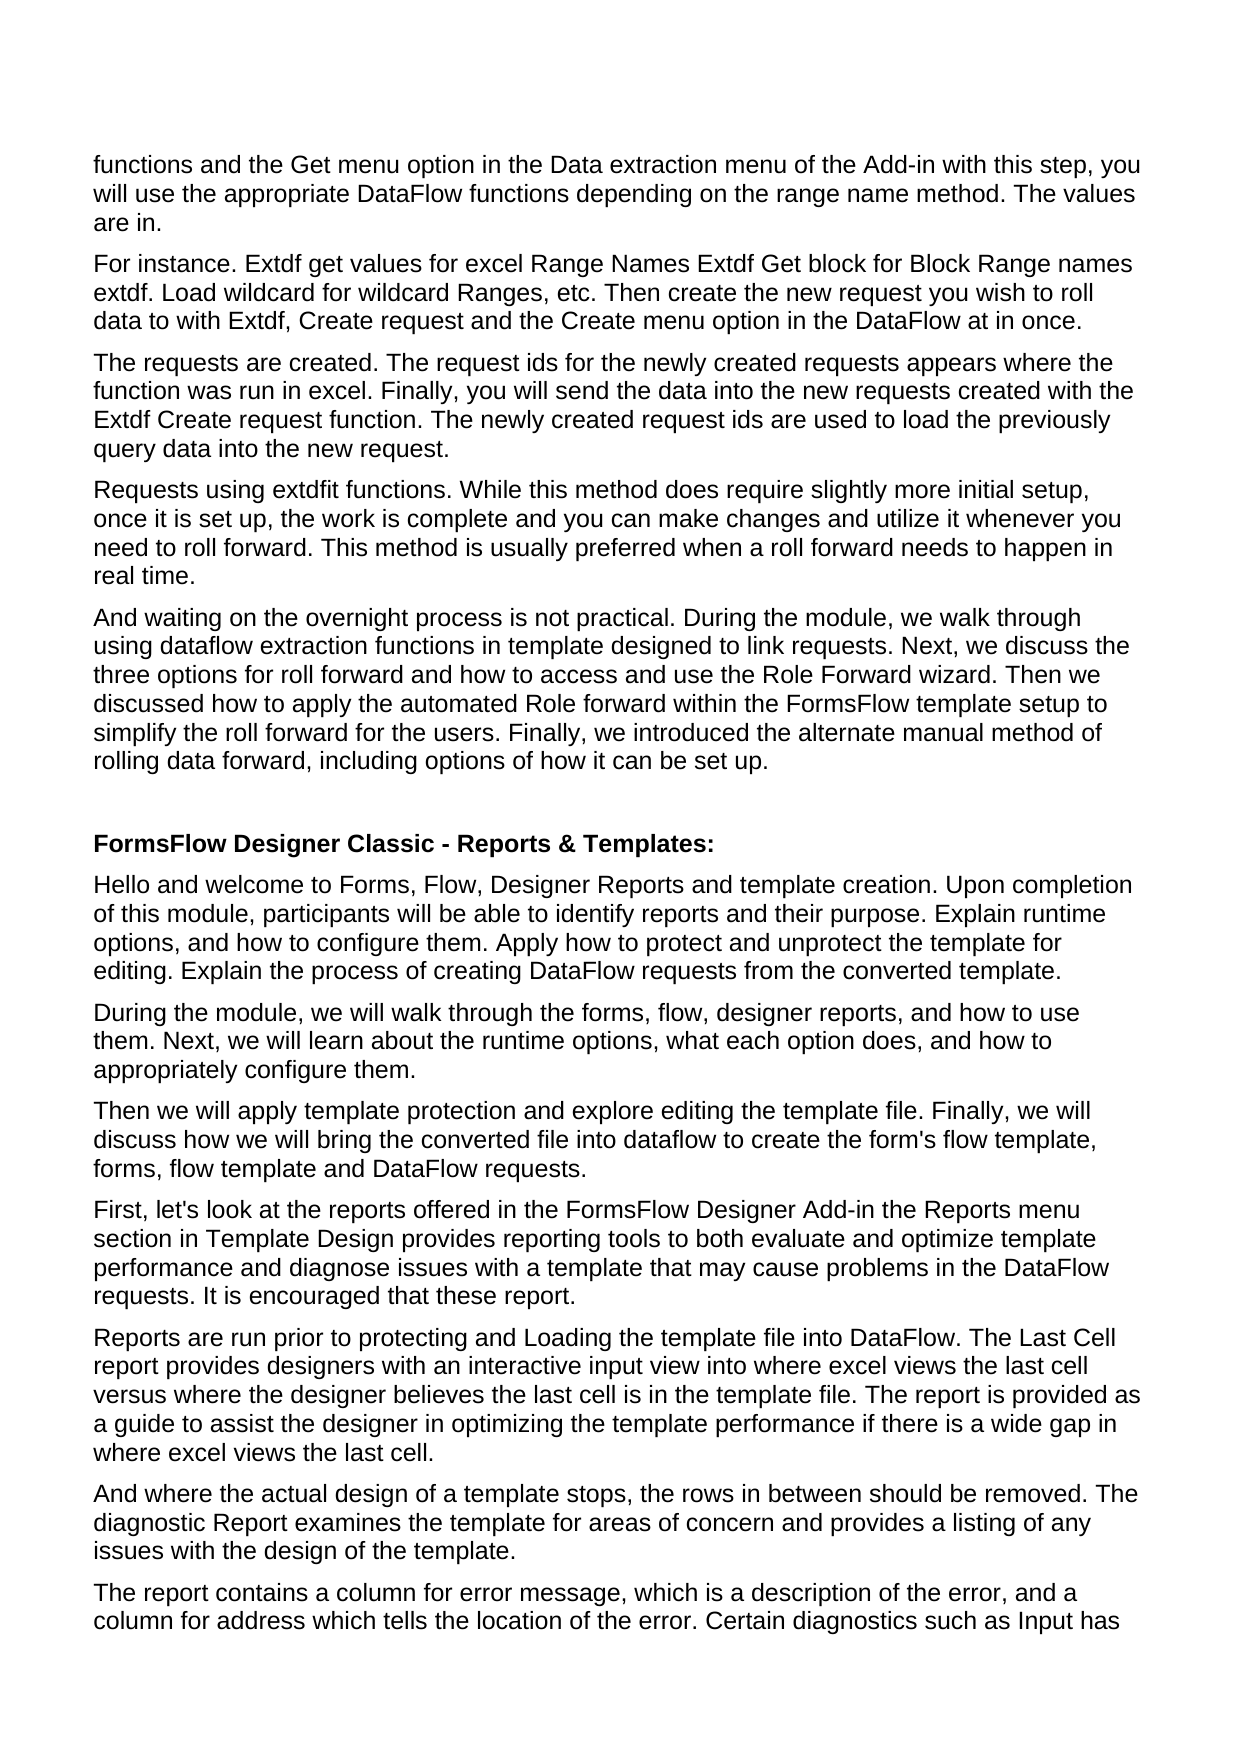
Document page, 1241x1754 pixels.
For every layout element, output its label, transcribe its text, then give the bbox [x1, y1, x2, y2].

text Requests using extdfit functions. While this method does require slightly more initial setup, once it is set up, the work is complete and you can make changes and utilize it whenever you need to roll forward. This method is usually preferred when a roll forward needs to happen in real time. [93, 475, 1147, 590]
text Hello and welcome to Forms, Flow, Designer Reports and template creation. Upon completion of this module, participants will be able to identify reports and their purpose. Explain runtime options, and how to configure them. Apply how to protect and unprotect the template for editing. Explain the process of creating DataFlow requests from the converted template. [93, 870, 1147, 985]
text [93, 1577, 1147, 1635]
text During the module, we will walk through the forms, flow, designer reports, and how to use them. Next, we will learn about the runtime options, what each option does, and how to appropriately configure them. [93, 997, 1147, 1084]
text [93, 150, 1147, 236]
text And where the actual design of a template stops, the rows in between should be removed. The diagnostic Report examines the template for areas of concern and provides a listing of any issues with the design of the template. [93, 1479, 1147, 1565]
text FormsFlow Designer Classic - Reports & Templates: [93, 829, 1147, 857]
text The requests are created. The request ids for the newly created requests appears where the function was run in excel. Finally, you will send the data into the new requests created with the Extdf Create request function. The newly created request ids are used to load the previously query data into the new request. [93, 347, 1147, 462]
text Reports are run prior to protecting and Loading the template file into DataFlow. The Last Cell report provides designers with an interactive input view into where excel views the last cell versus where the designer believes the last cell is in the template file. The report is provided as a guide to assist the designer in optimizing the template performance if there is a wide gap in where excel views the last cell. [93, 1322, 1147, 1466]
text And waiting on the overnight process is not practical. During the module, we walk through using dataflow extraction functions in template designed to link requests. Next, we discuss the three options for roll forward and how to access and use the Role Forward wizard. Then we discussed how to apply the automated Role forward within the FormsFlow template setup to simplify the roll forward for the users. Finally, we introduced the alternate manual method of rolling data forward, including options of how it can be set up. [93, 602, 1147, 775]
text First, let's look at the reports offered in the FormsFlow Designer Add-in the Reports menu section in Template Design provides reporting tools to both evaluate and optimize template performance and diagnose issues with a template that may cause problems in the DataFlow requests. It is encouraged that these report. [93, 1195, 1147, 1310]
text Then we will apply template protection and explore editing the template file. Finally, we will discuss how we will bring the converted file into dataflow to create the form's flow template, forms, flow template and DataFlow requests. [93, 1096, 1147, 1182]
text For instance. Extdf get values for excel Range Names Extdf Get block for Block Range names extdf. Load wildcard for wildcard Ranges, etc. Then create the new request you wish to roll data to with Extdf, Create request and the Create menu option in the DataFlow at in once. [93, 249, 1147, 335]
